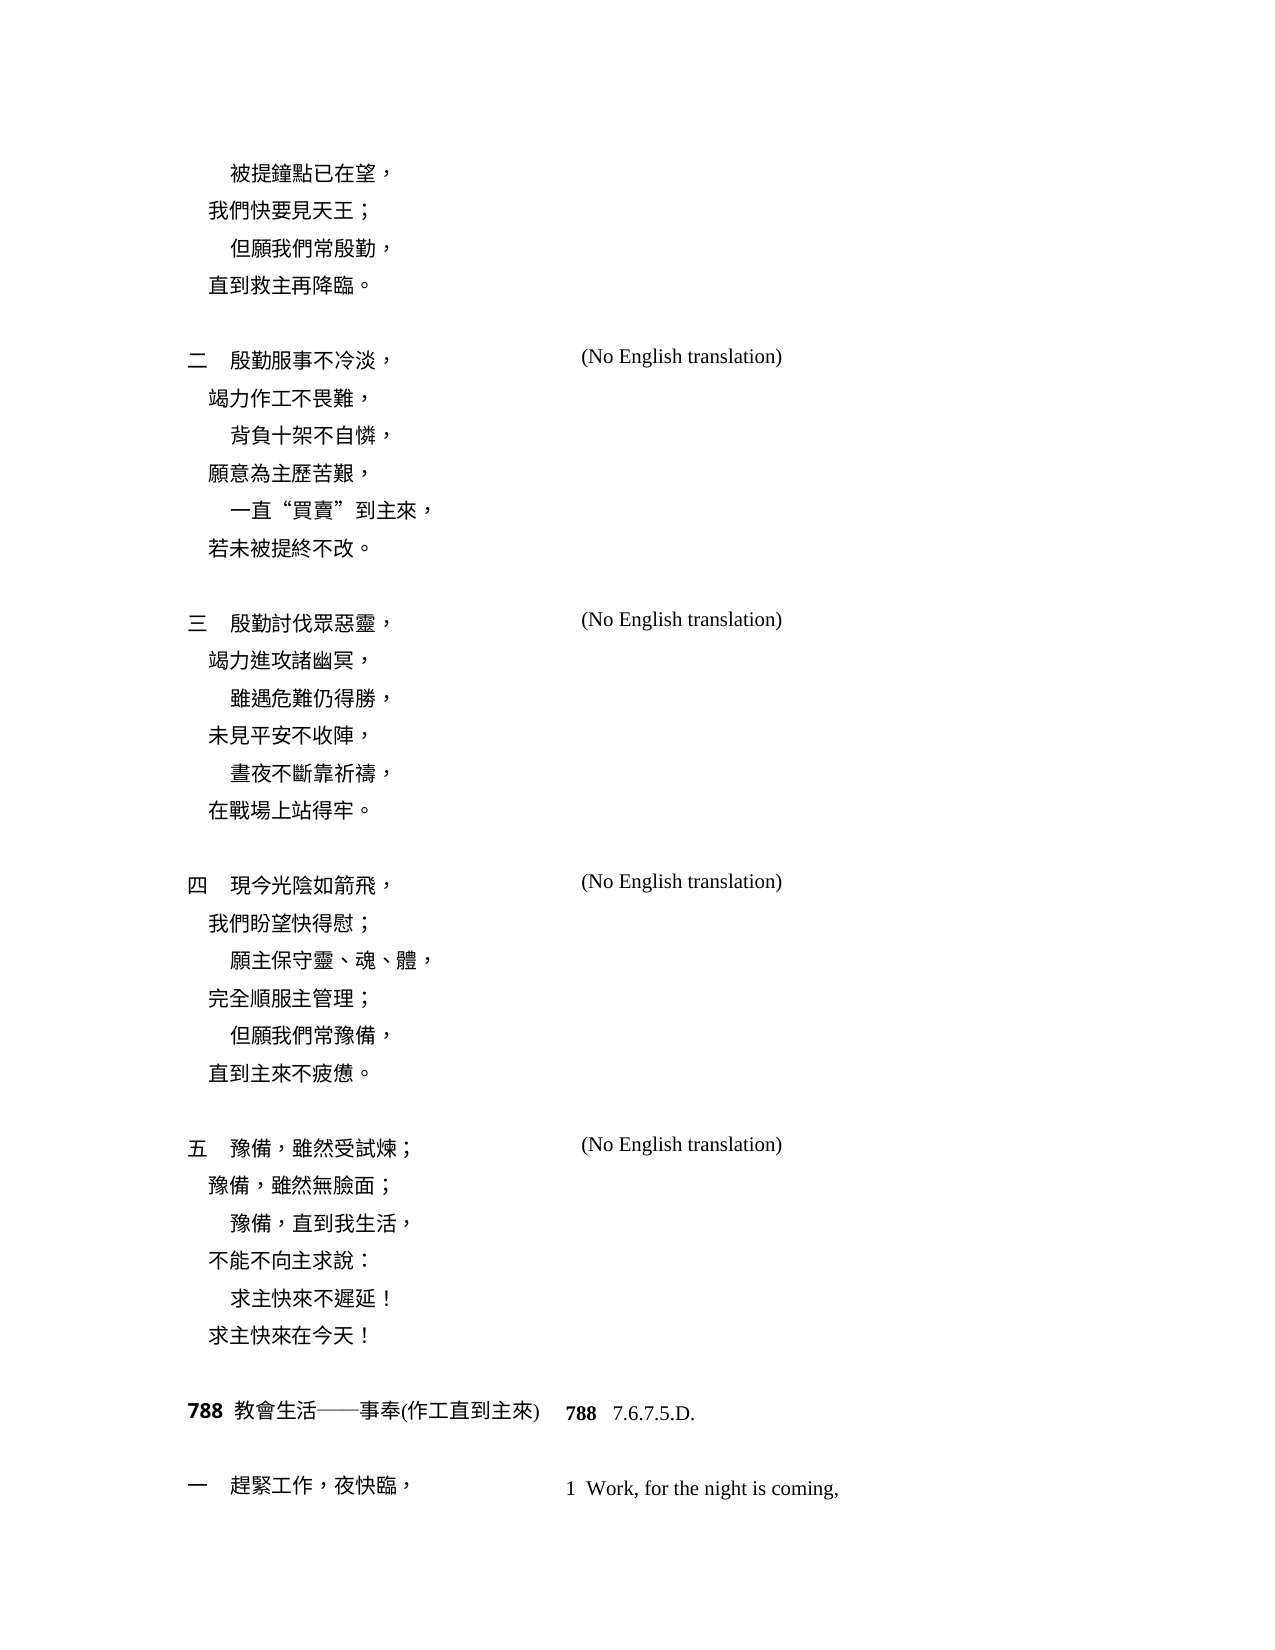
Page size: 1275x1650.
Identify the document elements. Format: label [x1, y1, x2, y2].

table_header [563, 150, 1125, 1500]
table_header [185, 150, 562, 1500]
